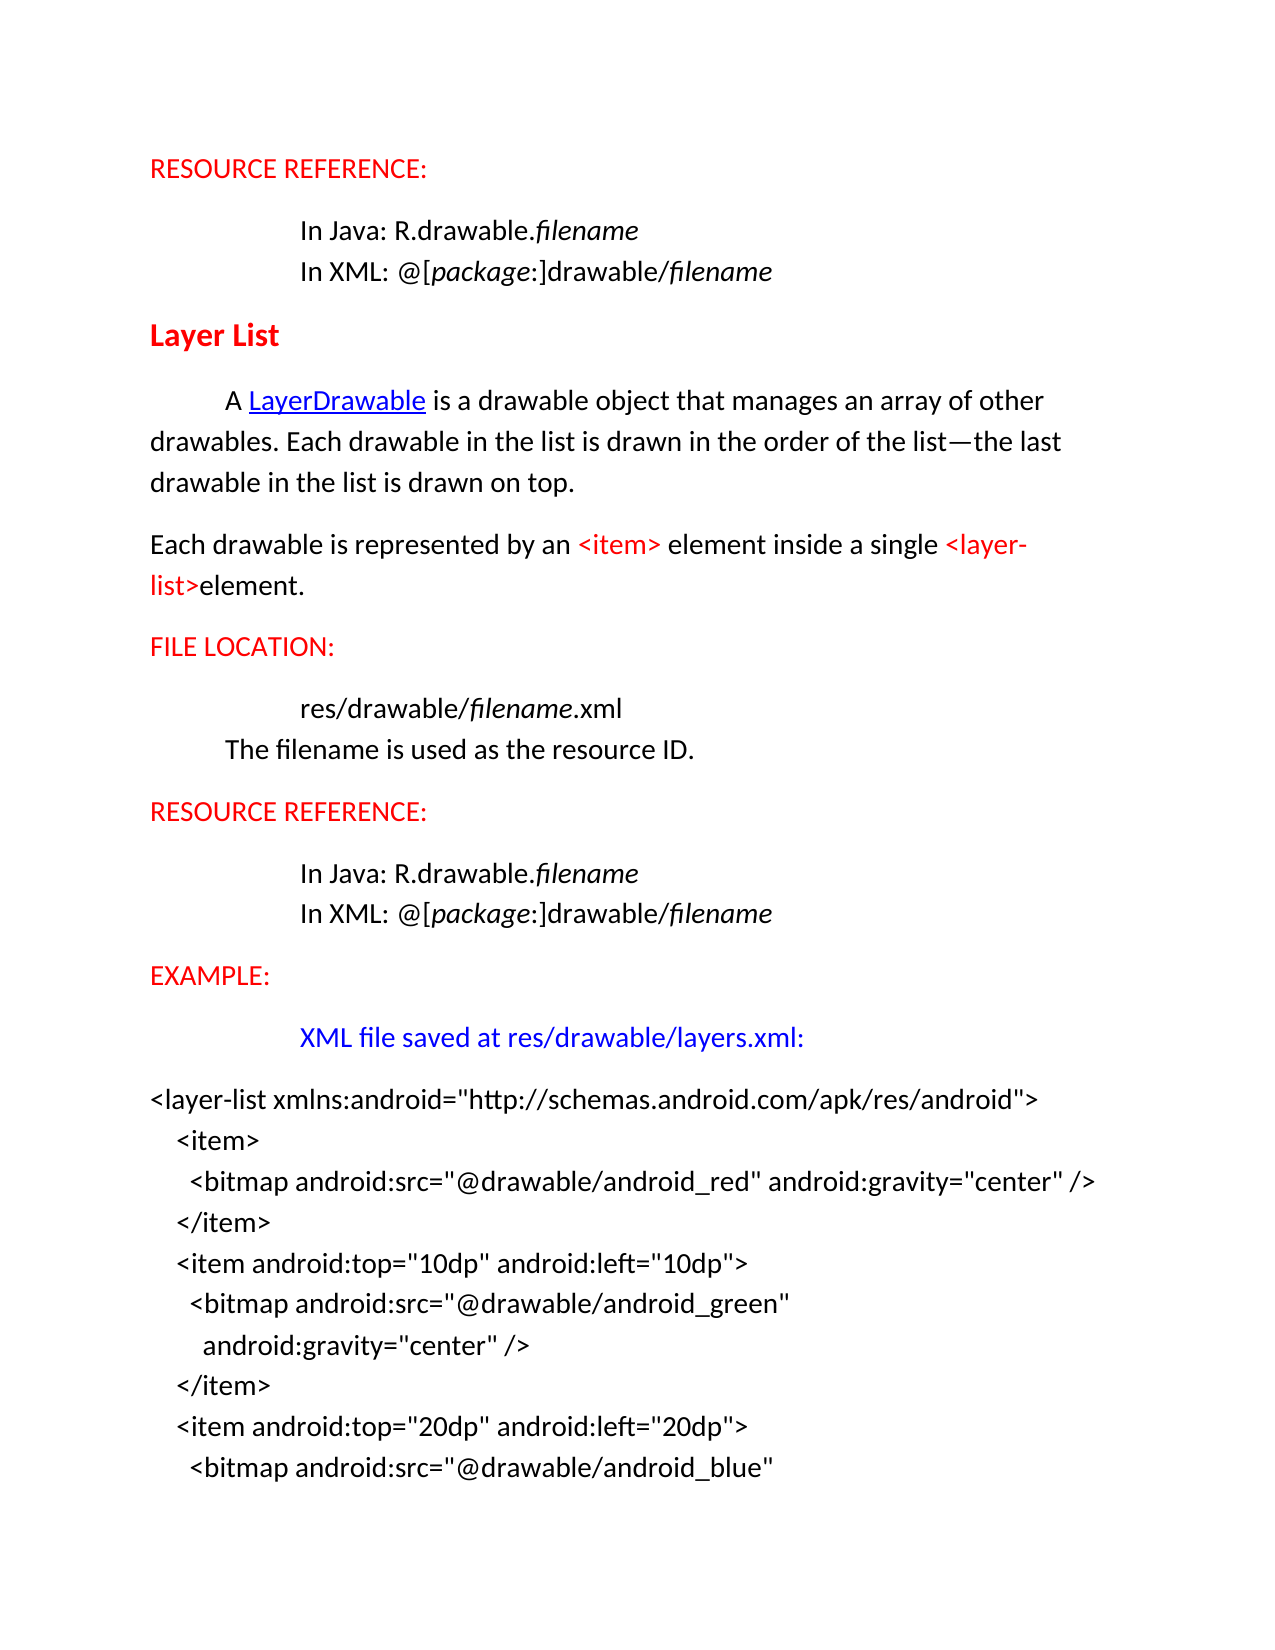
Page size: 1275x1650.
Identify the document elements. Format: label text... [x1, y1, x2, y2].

text A LayerDrawable is a drawable object that manages an array of other drawables. Each drawable in the list is drawn in the order of the list—the last drawable in the list is drawn on top. [150, 382, 1125, 499]
text FILE LOCATION: [150, 628, 1125, 664]
text Each drawable is represented by an <item> element inside a single <layer-list>element. [150, 526, 1125, 602]
text RESOURCE REFERENCE: [150, 150, 1125, 186]
text XML file saved at res/drawable/layers.xml: [225, 1019, 1125, 1055]
text RESOURCE REFERENCE: [150, 793, 1125, 828]
text Layer List [150, 314, 1125, 355]
text In Java: R.drawable.filename In XML: @[package:]drawable/filename [300, 855, 1125, 931]
text In Java: R.drawable.filename In XML: @[package:]drawable/filename [300, 212, 1125, 288]
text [150, 1081, 1125, 1485]
text EXAMPLE: [150, 957, 1125, 993]
text res/drawable/filename.xml The filename is used as the resource ID. [225, 690, 1125, 767]
